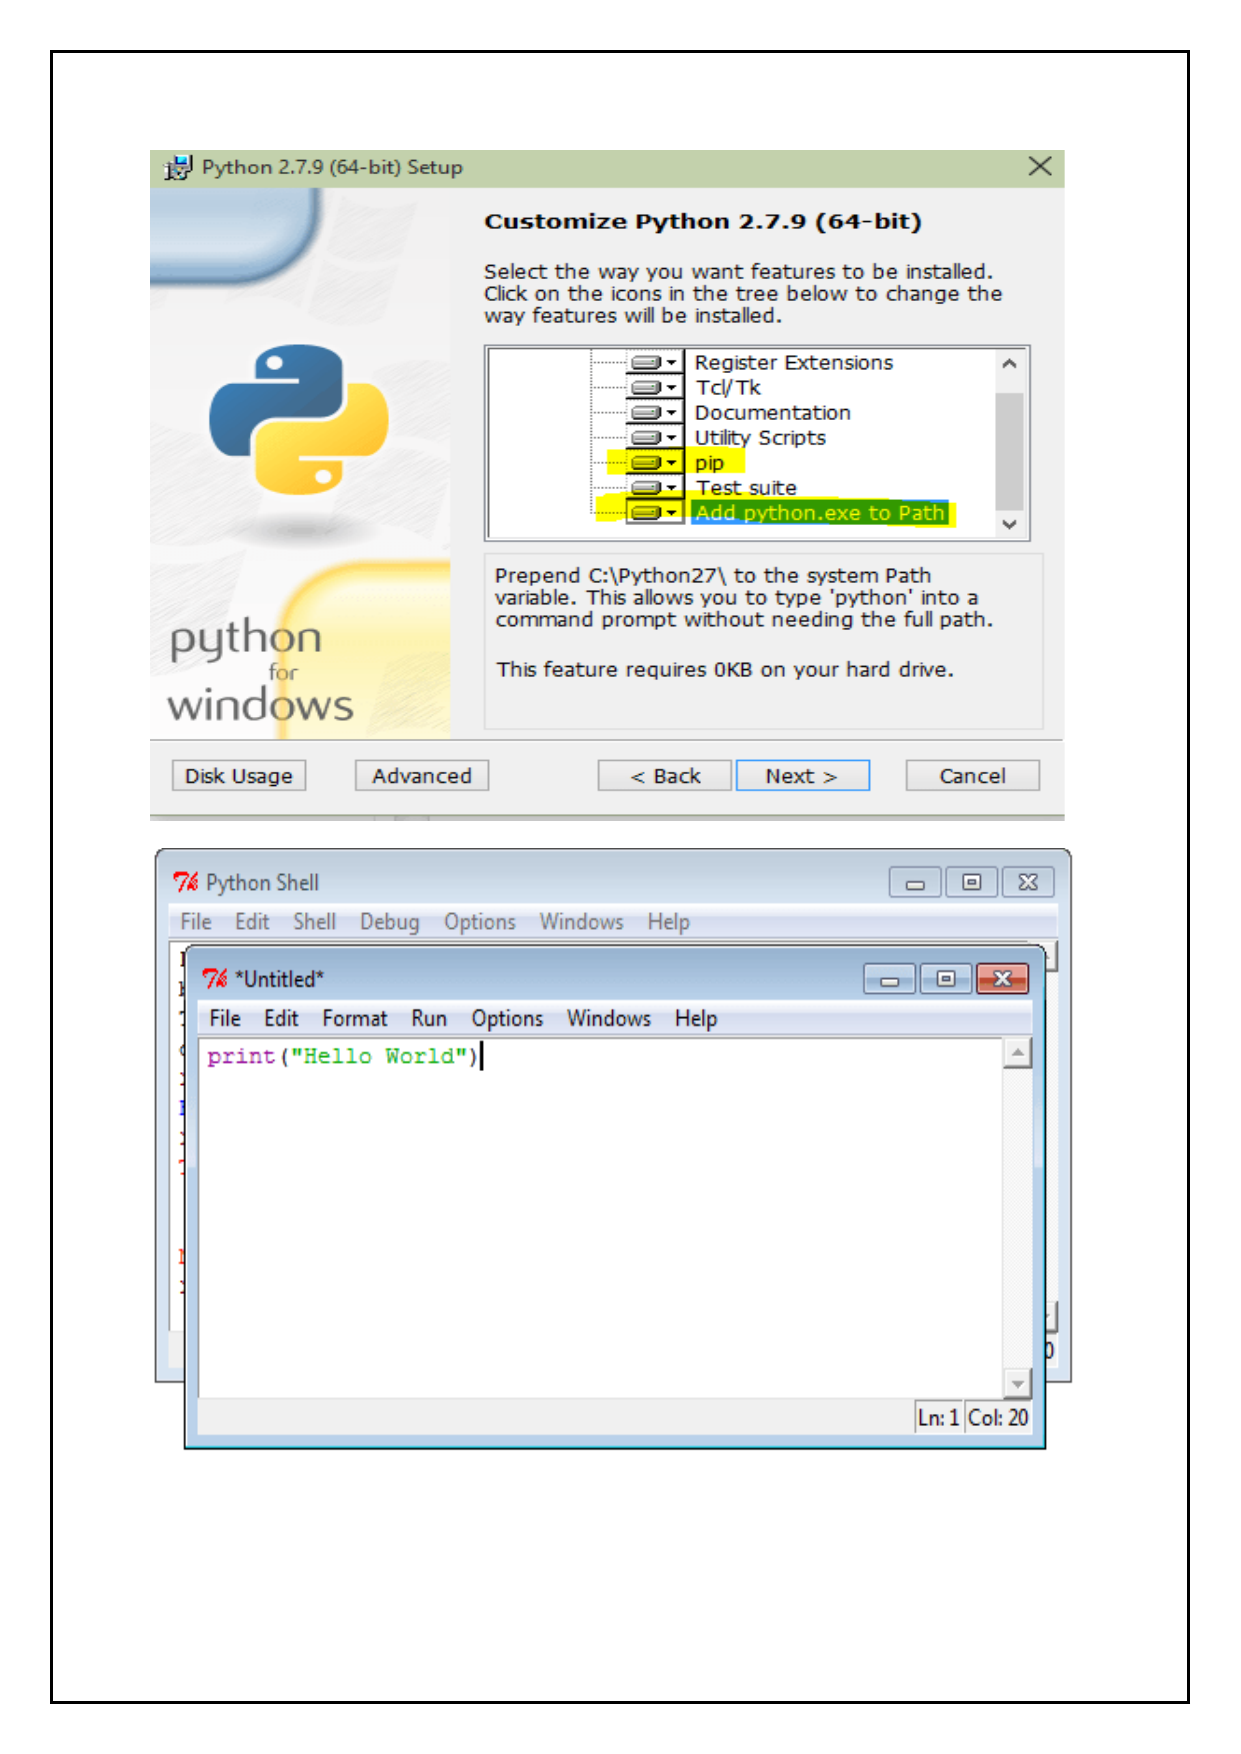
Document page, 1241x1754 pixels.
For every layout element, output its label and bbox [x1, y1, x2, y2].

picture [150, 150, 1065, 821]
picture [150, 848, 1074, 1452]
